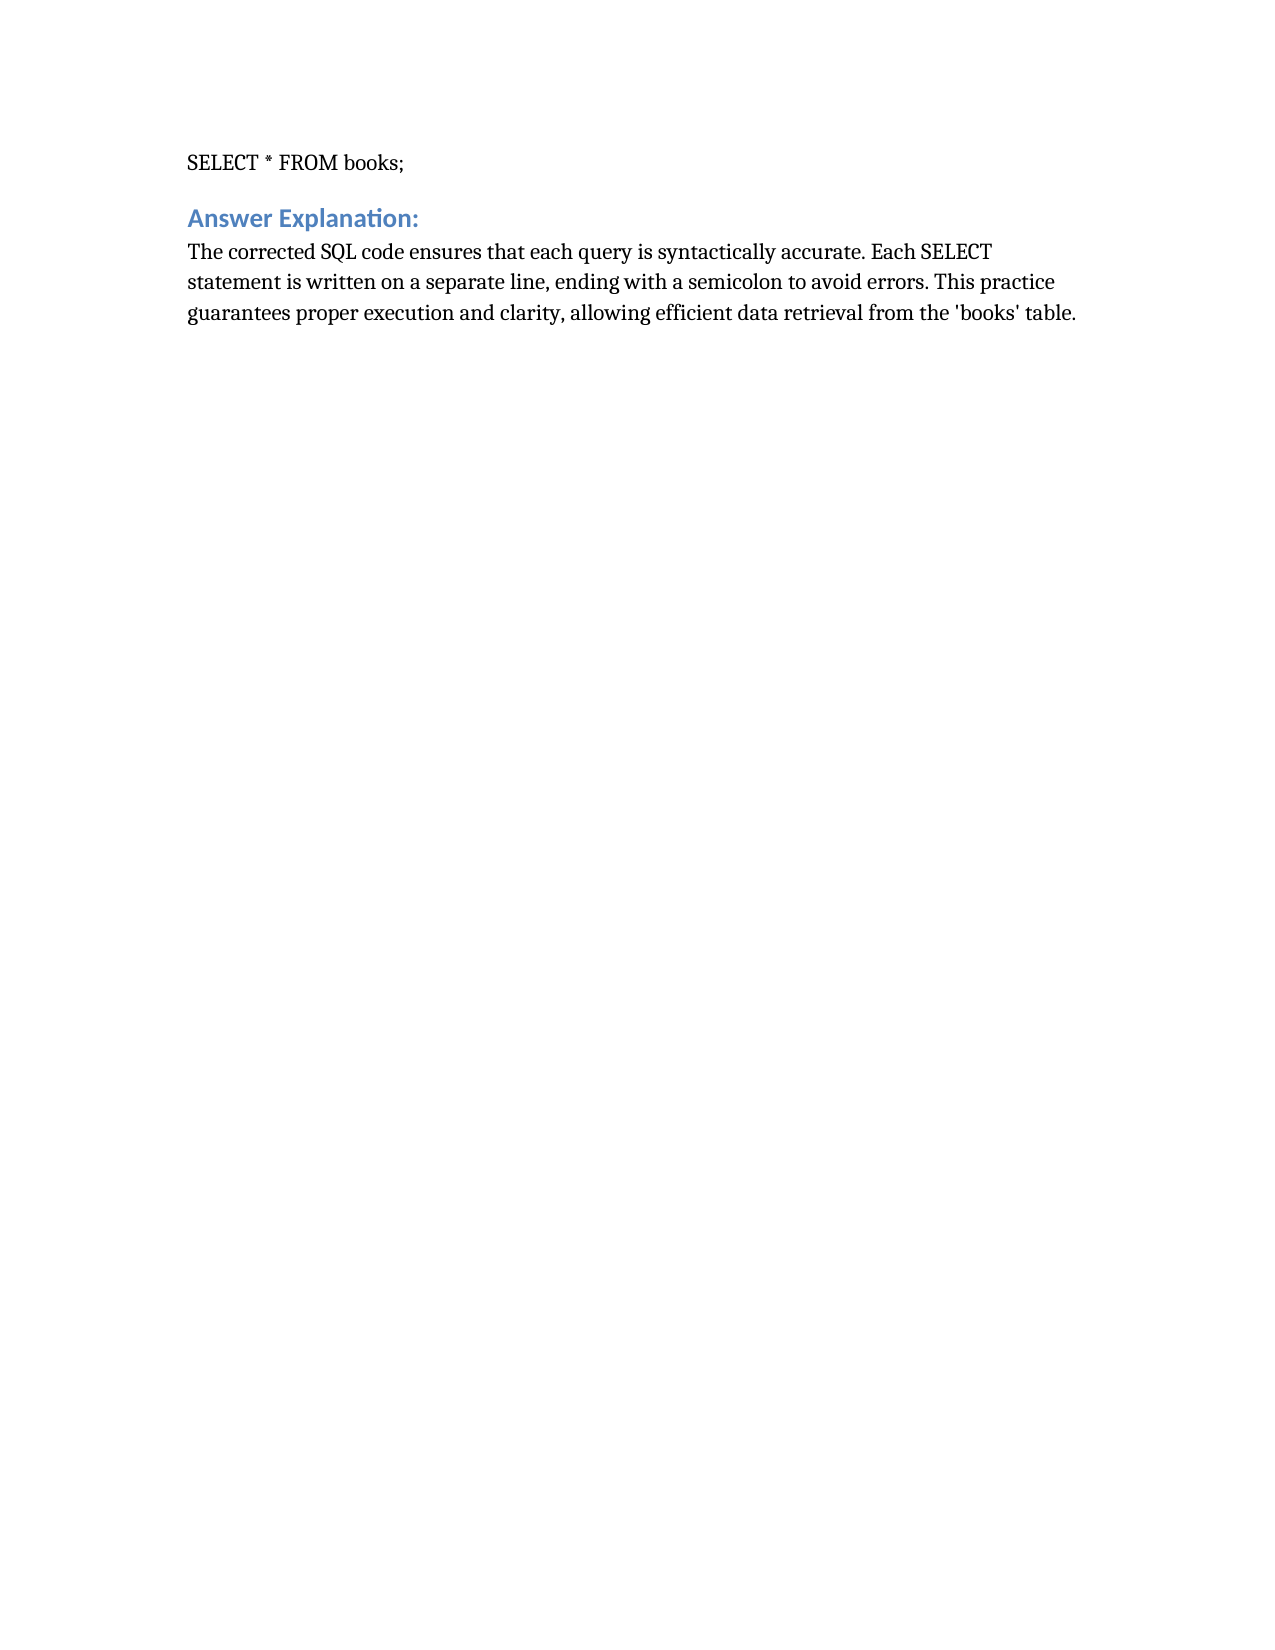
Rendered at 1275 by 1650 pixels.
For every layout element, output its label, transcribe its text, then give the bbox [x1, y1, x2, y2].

text The corrected SQL code ensures that each query is syntactically accurate. Each SELECT statement is written on a separate line, ending with a semicolon to avoid errors. This practice guarantees proper execution and clarity, allowing efficient data retrieval from the 'books' table. [187, 239, 1087, 326]
subtitle Answer Explanation: [187, 201, 1087, 234]
text SELECT * FROM books; [187, 150, 1087, 176]
